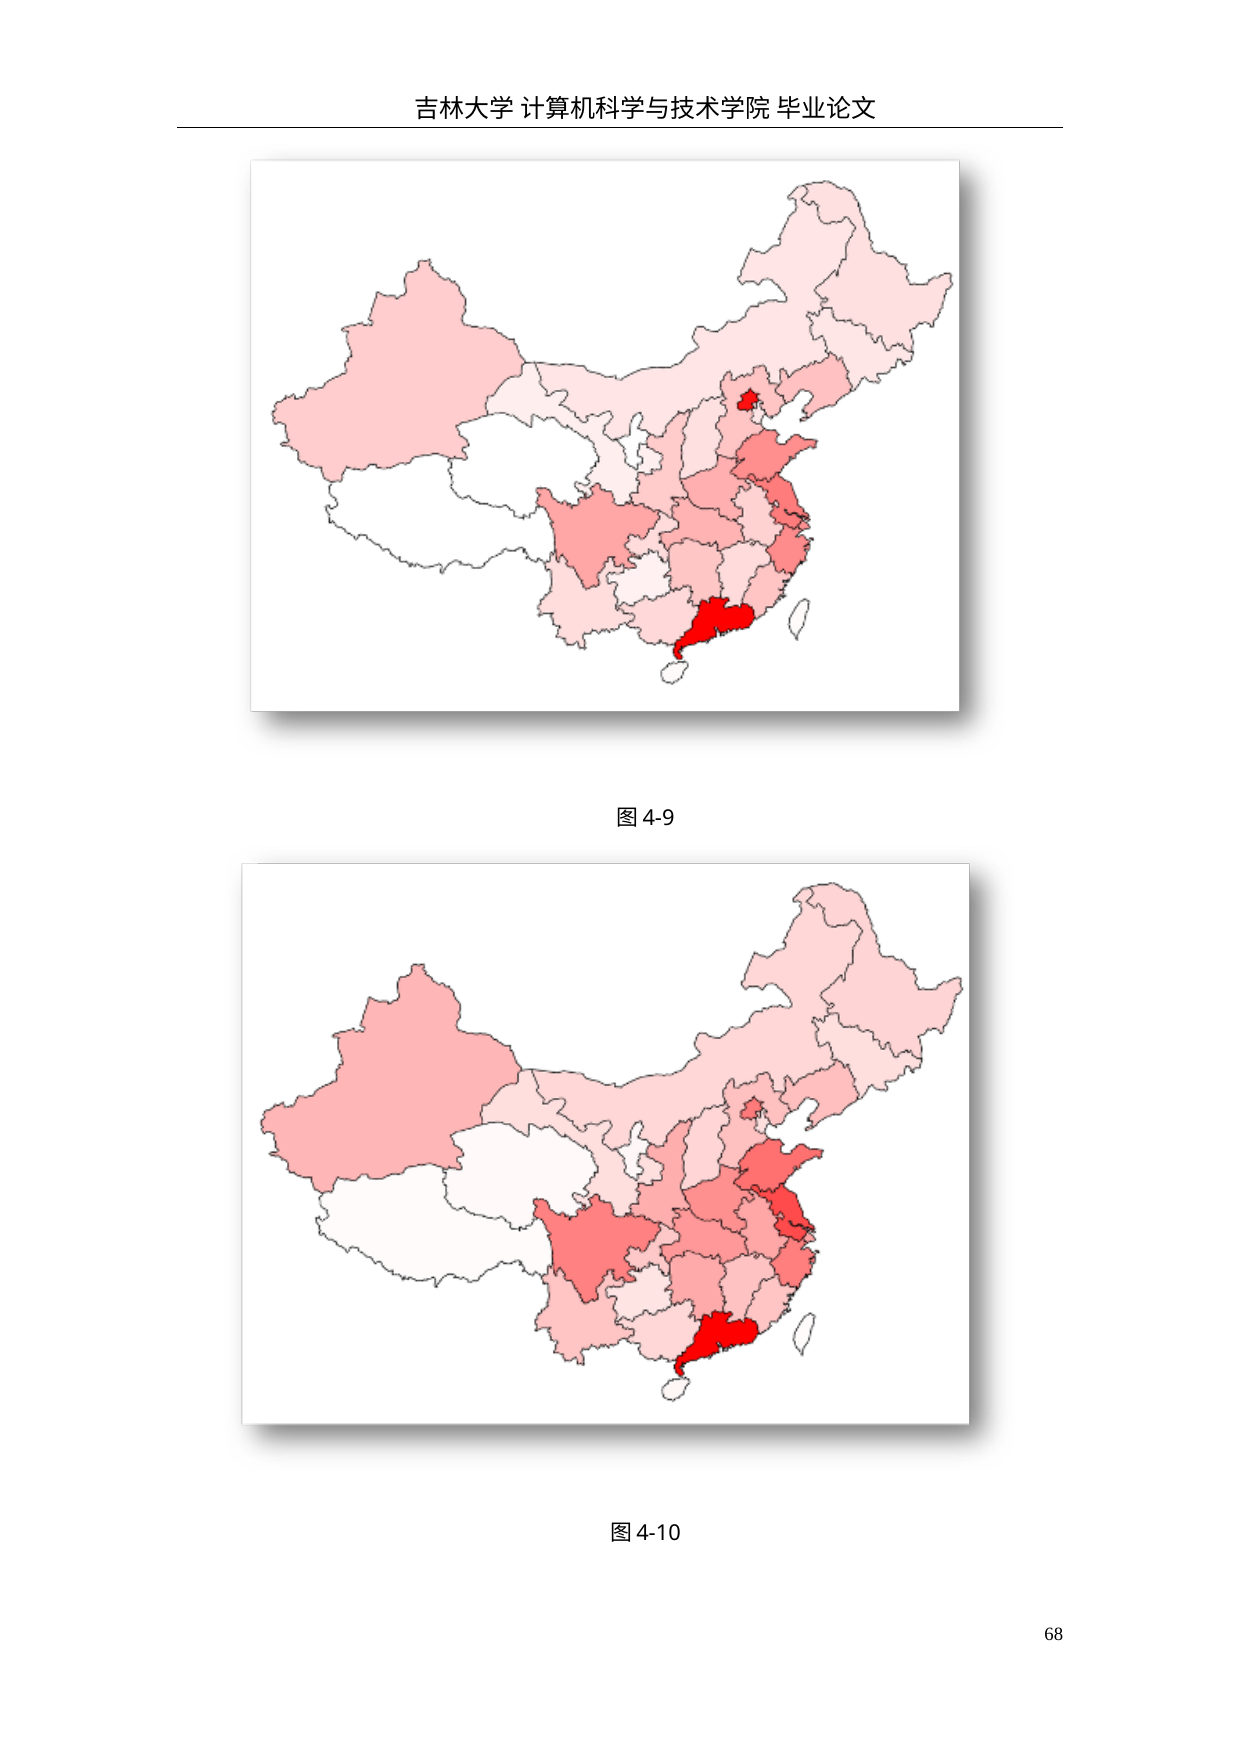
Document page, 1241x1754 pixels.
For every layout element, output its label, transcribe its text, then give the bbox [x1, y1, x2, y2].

text 图4-9 [177, 800, 1063, 832]
text 图4-10 [177, 1515, 1063, 1547]
picture [225, 845, 1015, 1471]
picture [235, 143, 1005, 757]
